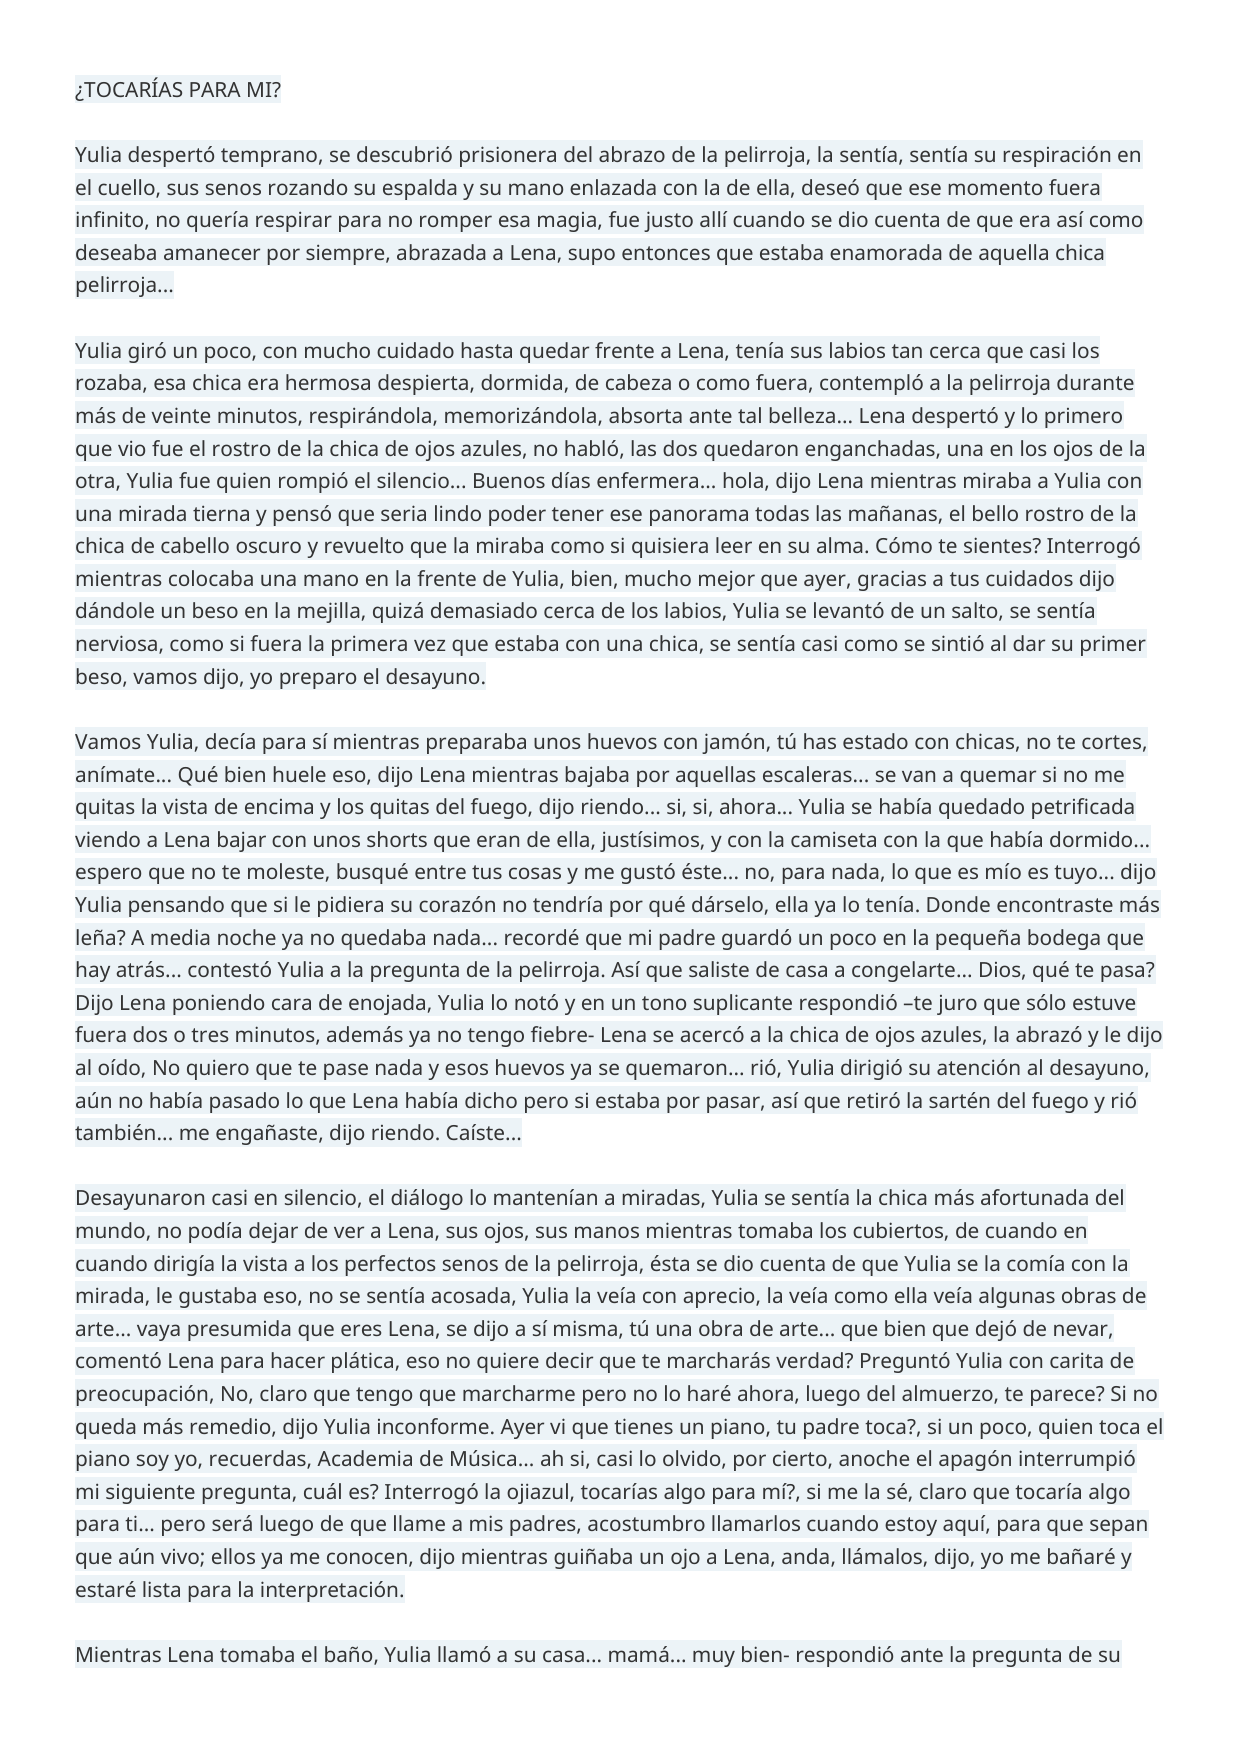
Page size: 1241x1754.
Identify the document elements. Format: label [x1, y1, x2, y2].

text [75, 75, 1165, 1668]
